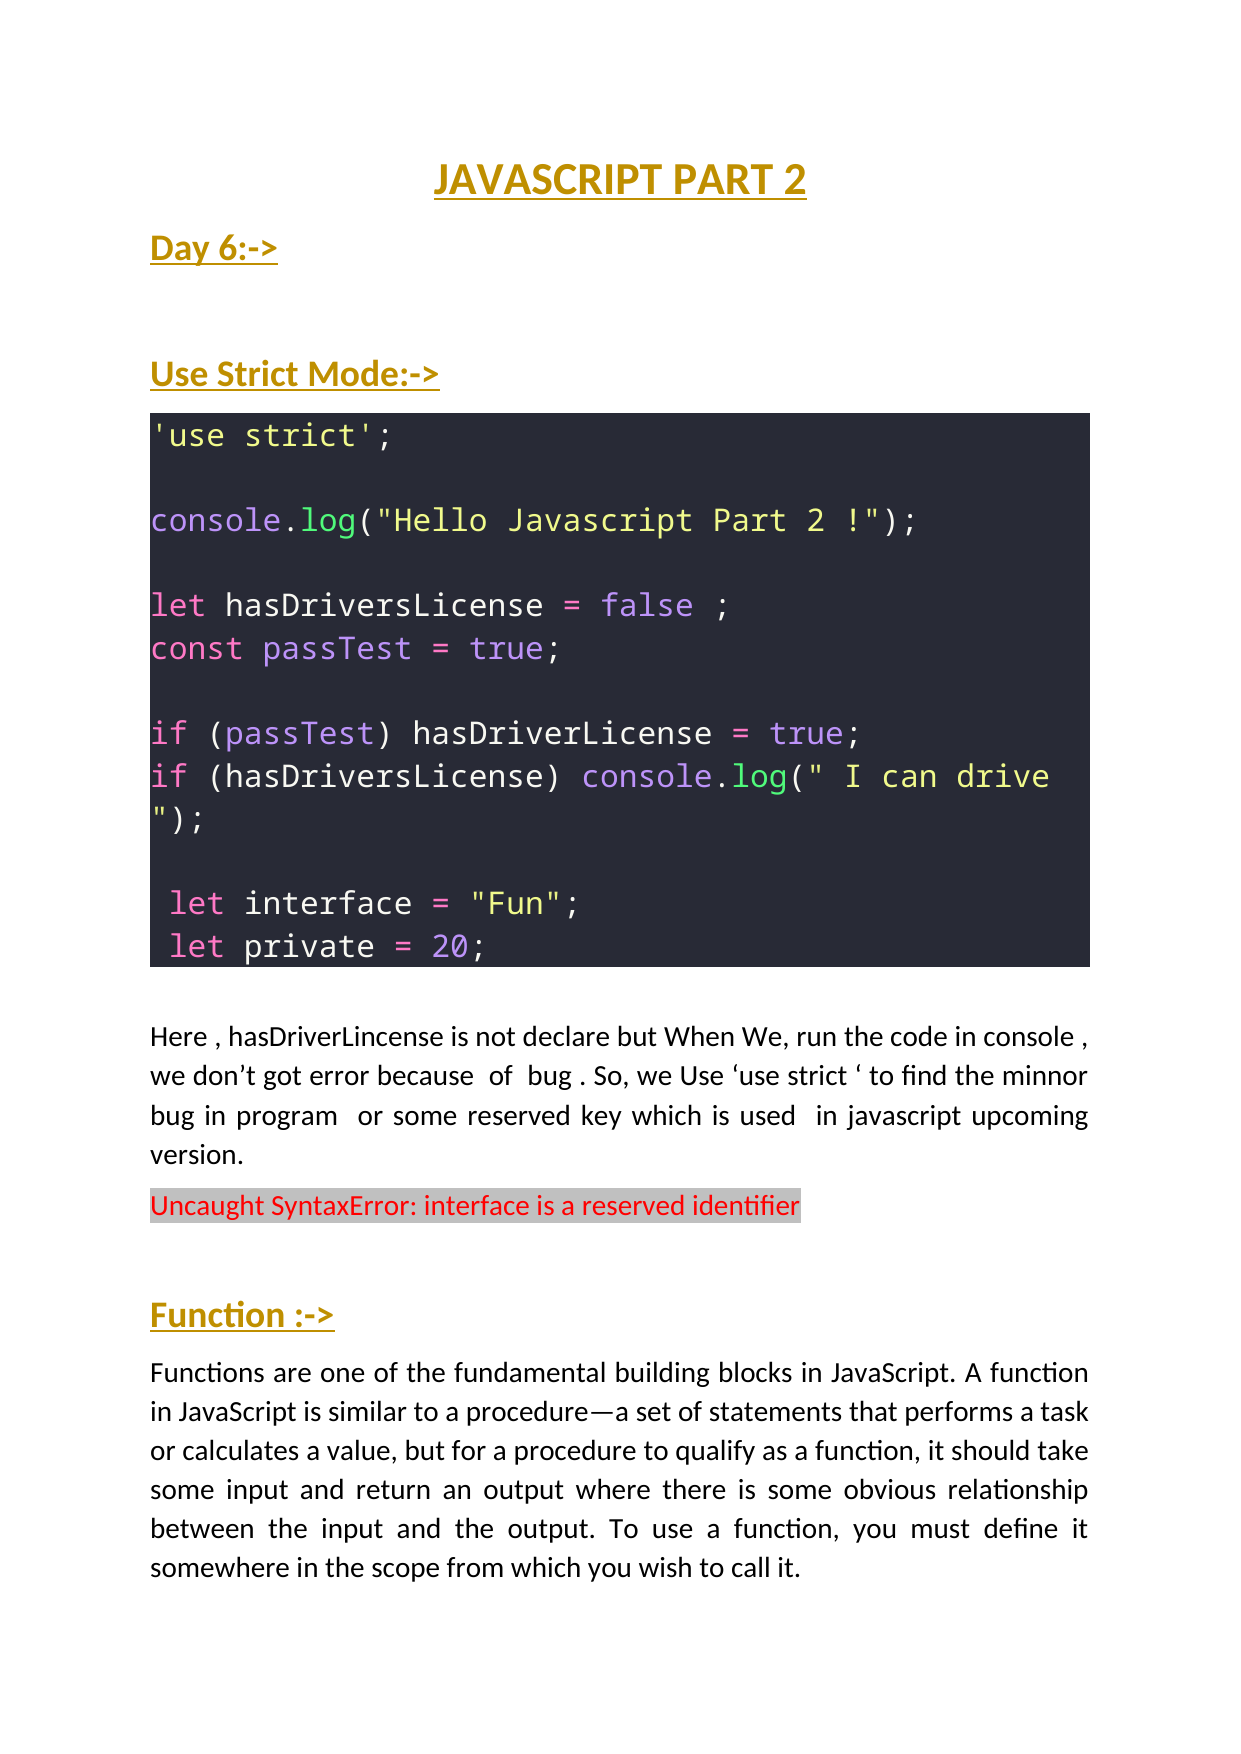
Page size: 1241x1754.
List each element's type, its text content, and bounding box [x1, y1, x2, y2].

text let interface = "Fun"; [150, 881, 1090, 924]
text Day 6:-> [150, 224, 1090, 270]
text JAVASCRIPT PART 2 [150, 150, 1090, 206]
text const passTest = true; [150, 626, 1090, 668]
text let private = 20; [150, 924, 1090, 967]
text Uncaught SyntaxError: interface is a reserved identifier [150, 1187, 1090, 1223]
text 'use strict'; [150, 413, 1090, 455]
text console.log("Hello Javascript Part 2 !"); [150, 498, 1090, 541]
text Here , hasDriverLincense is not declare but When We, run the code in console , we don’t got error because of bug . So, we Use ‘use strict ‘ to find the minnor bug in program or some reserved key which is used in javascript upcoming version. [150, 1018, 1090, 1171]
text Functions are one of the fundamental building blocks in JavaScript. A function in JavaScript is similar to a procedure—a set of statements that performs a task or calculates a value, but for a procedure to qualify as a function, it should take some input and return an output where there is some obvious relationship between the input and the output. To use a function, you must define it somewhere in the scope from which you wish to call it. [150, 1354, 1090, 1585]
text if (passTest) hasDriverLicense = true; [150, 711, 1090, 753]
text if (hasDriversLicense) console.log(" I can drive "); [150, 753, 1090, 839]
text Function :-> [150, 1291, 1090, 1337]
text Use Strict Mode:-> [150, 350, 1090, 396]
text let hasDriversLicense = false ; [150, 583, 1090, 626]
